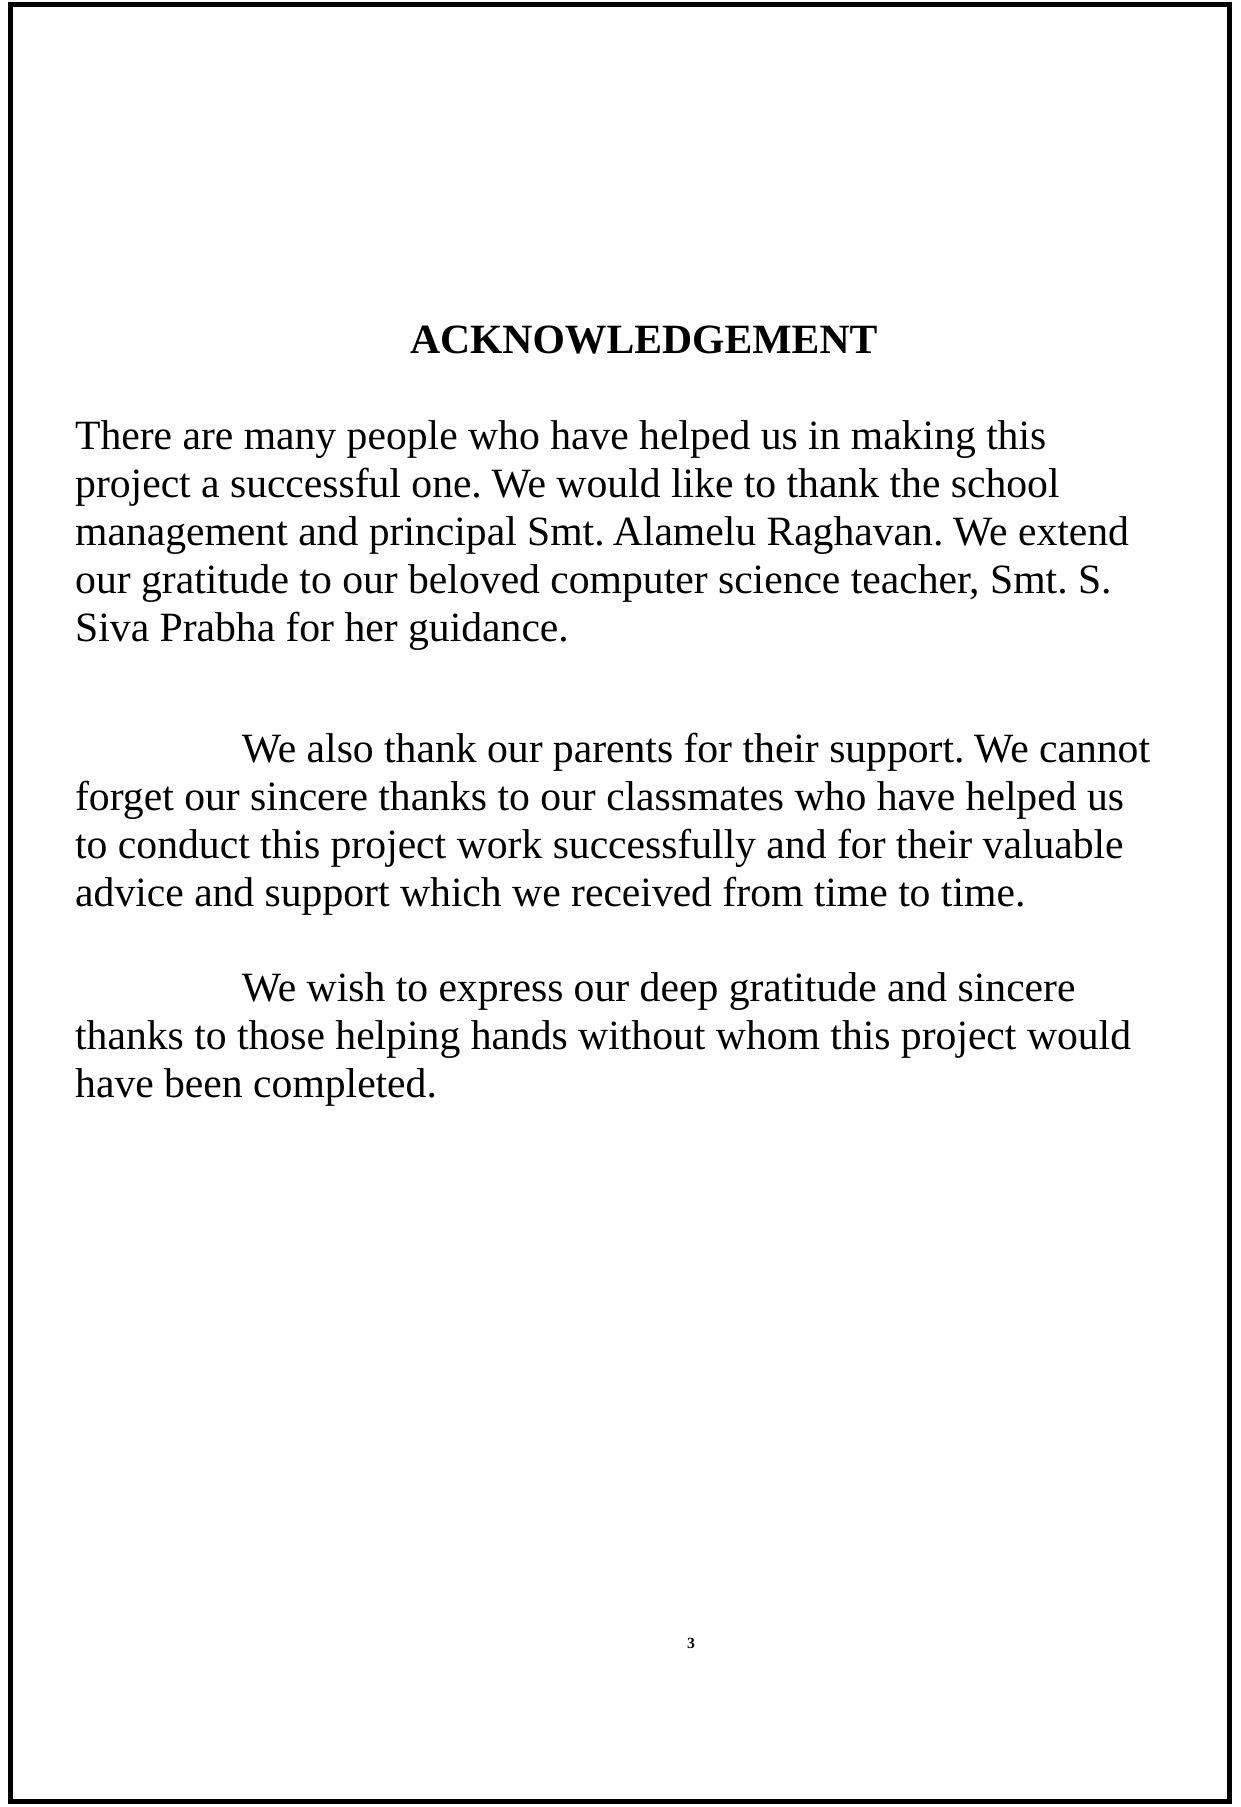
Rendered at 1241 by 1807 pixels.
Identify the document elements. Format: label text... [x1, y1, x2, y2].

text We also thank our parents for their support. We cannot forget our sincere thanks to our classmates who have helped us to conduct this project work successfully and for their valuable advice and support which we received from time to time. [75, 723, 1165, 915]
text There are many people who have helped us in making this project a successful one. We would like to thank the school management and principal Smt. Alamelu Raghavan. We extend our gratitude to our beloved computer science teacher, Smt. S. Siva Prabha for her guidance. [75, 410, 1165, 650]
text 3 [75, 1634, 1165, 1652]
text ACKNOWLEDGEMENT [75, 314, 1165, 362]
text We wish to express our deep gratitude and sincere thanks to those helping hands without whom this project would have been completed. [75, 963, 1165, 1107]
